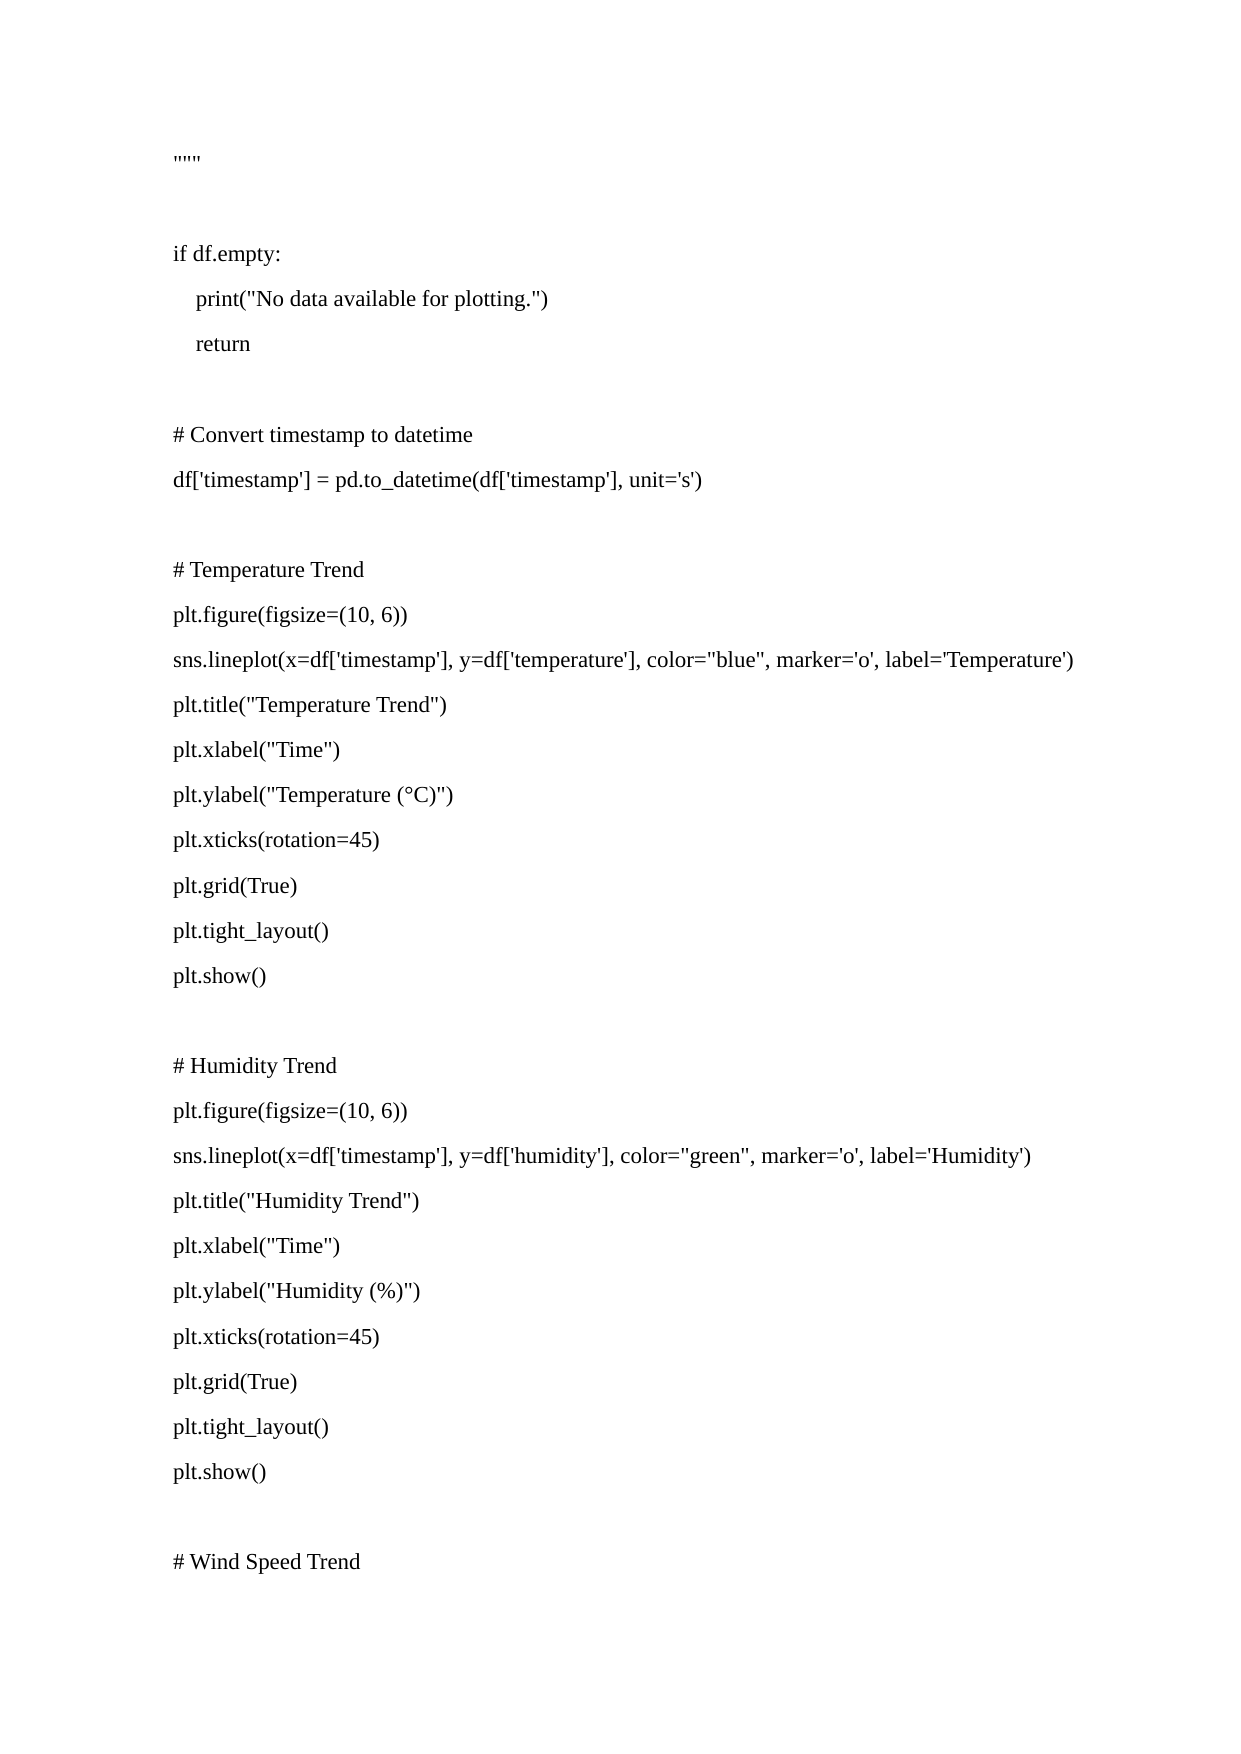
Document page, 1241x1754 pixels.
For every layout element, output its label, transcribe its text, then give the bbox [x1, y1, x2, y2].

text sns.lineplot(x=df['timestamp'], y=df['temperature'], color="blue", marker='o', label='Temperature') [150, 646, 1090, 672]
text return [150, 330, 1090, 357]
text plt.ylabel("Temperature (°C)") [150, 781, 1090, 808]
text plt.figure(figsize=(10, 6)) [150, 1097, 1090, 1123]
text plt.title("Temperature Trend") [150, 691, 1090, 718]
text plt.tight_layout() [150, 1413, 1090, 1439]
text df['timestamp'] = pd.to_datetime(df['timestamp'], unit='s') [150, 466, 1090, 492]
text # Temperature Trend [150, 556, 1090, 582]
text plt.show() [150, 962, 1090, 988]
text plt.title("Humidity Trend") [150, 1187, 1090, 1214]
text plt.xlabel("Time") [150, 1232, 1090, 1259]
text sns.lineplot(x=df['timestamp'], y=df['humidity'], color="green", marker='o', label='Humidity') [150, 1142, 1090, 1169]
text plt.grid(True) [150, 1368, 1090, 1394]
text plt.tight_layout() [150, 917, 1090, 943]
text plt.figure(figsize=(10, 6)) [150, 601, 1090, 627]
text plt.xlabel("Time") [150, 736, 1090, 763]
text # Humidity Trend [150, 1052, 1090, 1078]
text # Wind Speed Trend [150, 1548, 1090, 1574]
text plt.xticks(rotation=45) [150, 827, 1090, 853]
text plt.xticks(rotation=45) [150, 1323, 1090, 1349]
text print("No data available for plotting.") [150, 285, 1090, 312]
text plt.ylabel("Humidity (%)") [150, 1278, 1090, 1304]
text """ [150, 150, 1090, 176]
text # Convert timestamp to datetime [150, 421, 1090, 447]
text plt.show() [150, 1458, 1090, 1484]
text if df.empty: [150, 240, 1090, 267]
text plt.grid(True) [150, 872, 1090, 898]
